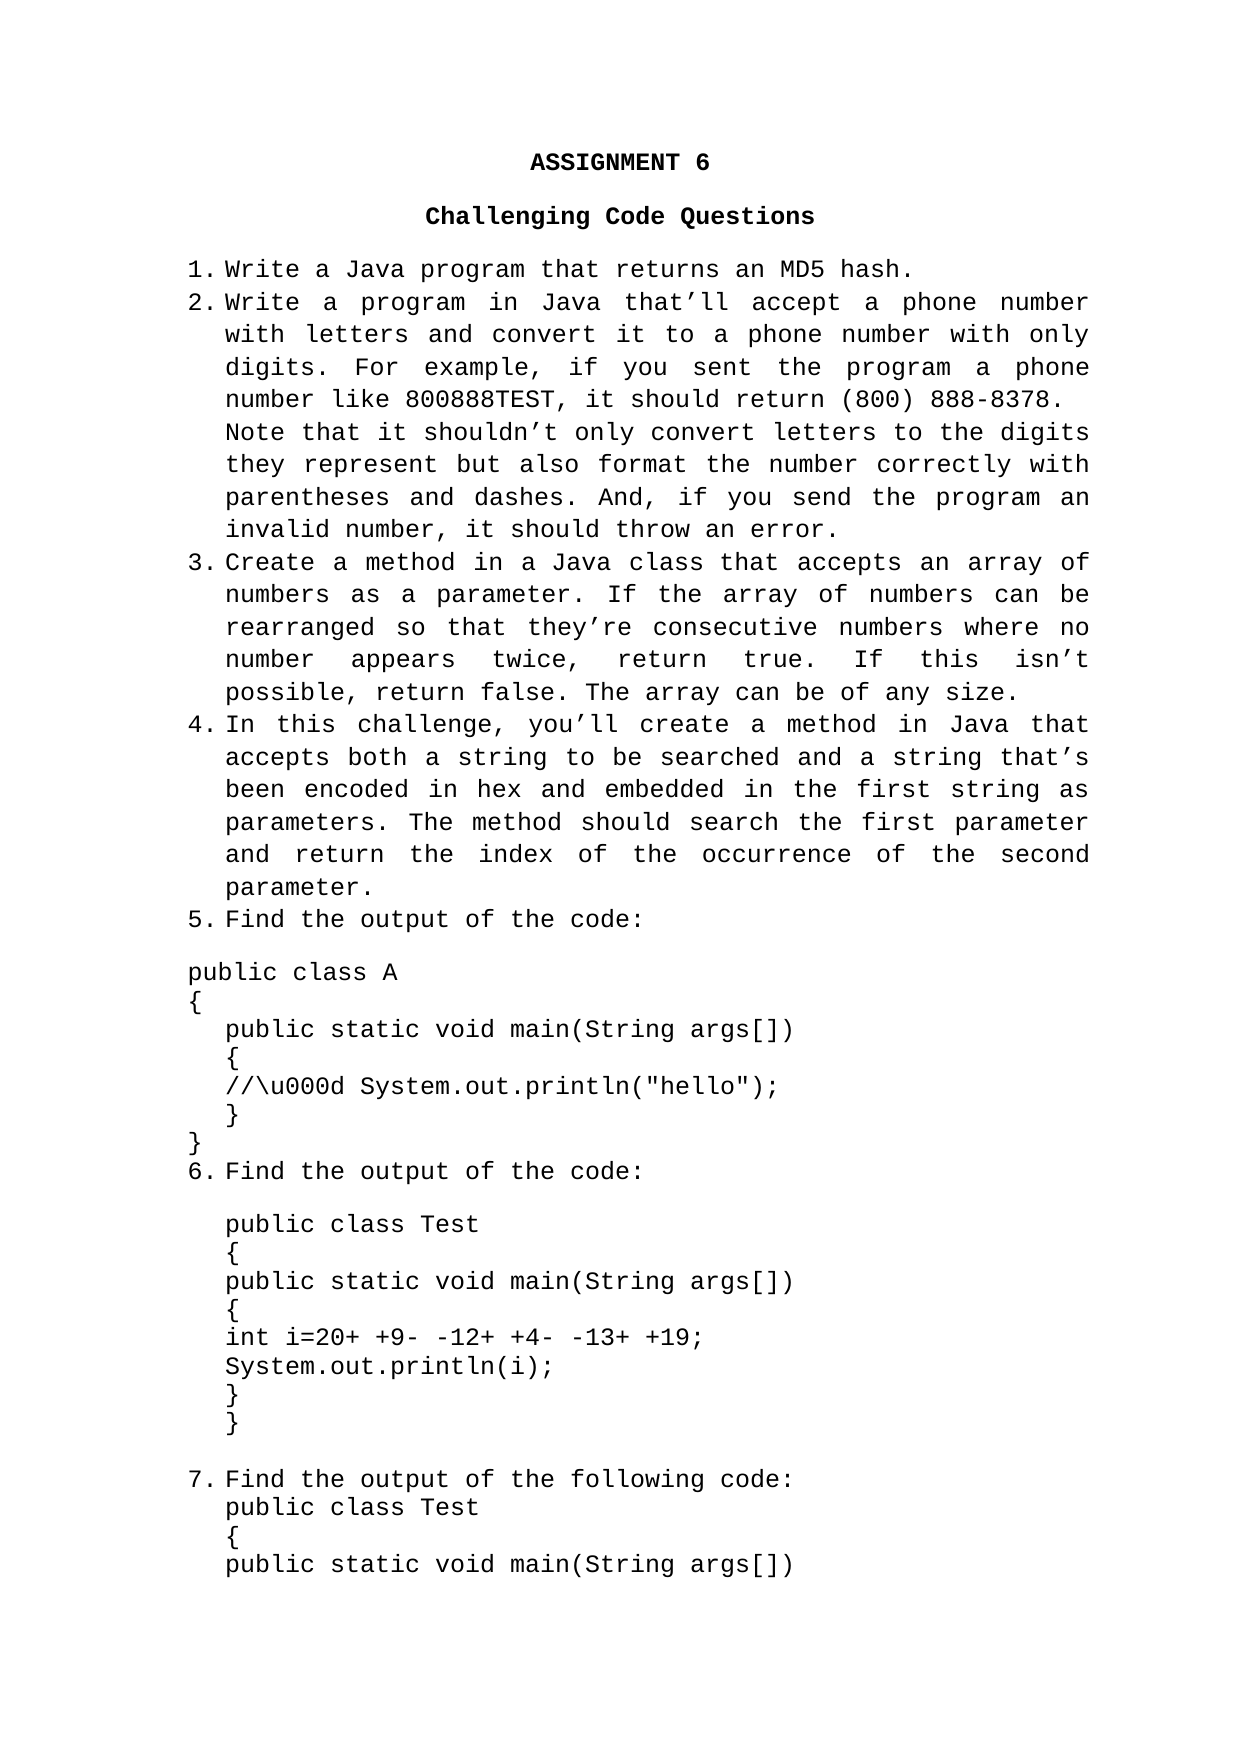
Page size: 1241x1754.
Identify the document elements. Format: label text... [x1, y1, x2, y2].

list Write a program in Java that’ll accept a phone number with letters and convert it to a phone number with only digits. For example, if you sent the program a phone number like 800888TEST, it should return (800) 888-8378. [187, 289, 1090, 415]
text { [187, 988, 1090, 1017]
list Note that it shouldn’t only convert letters to the digits they represent but also format the number correctly with parentheses and dashes. And, if you send the program an invalid number, it should throw an error. [225, 419, 1090, 545]
text } [187, 1410, 1090, 1438]
list Write a Java program that returns an MD5 hash. [187, 257, 1090, 285]
text public static void main(String args[]) [187, 1552, 1090, 1580]
text public static void main(String args[]) [187, 1268, 1090, 1297]
list Create a method in a Java class that accepts an array of numbers as a parameter. If the array of numbers can be rearranged so that they’re consecutive numbers where no number appears twice, return true. If this isn’t possible, return false. The array can be of any size. [187, 549, 1090, 707]
list Find the output of the code: [187, 1158, 1090, 1187]
text ASSIGNMENT 6 [150, 150, 1090, 178]
text int i=20+ +9- -12+ +4- -13+ +19; [187, 1325, 1090, 1353]
text { [187, 1297, 1090, 1325]
text { [187, 1523, 1090, 1552]
text //\u000d System.out.println("hello"); [187, 1073, 1090, 1102]
text } [187, 1102, 1090, 1130]
text public class A [187, 960, 1090, 988]
list Find the output of the code: [187, 907, 1090, 935]
list In this challenge, you’ll create a method in Java that accepts both a string to be searched and a string that’s been encoded in hex and embedded in the first string as parameters. The method should search the first parameter and return the index of the occurrence of the second parameter. [187, 712, 1090, 902]
text { [187, 1045, 1090, 1073]
text System.out.println(i); [187, 1353, 1090, 1382]
text } [187, 1130, 1090, 1158]
list Find the output of the following code: [187, 1467, 1090, 1495]
text } [187, 1382, 1090, 1410]
text public static void main(String args[]) [187, 1017, 1090, 1045]
text public class Test [187, 1495, 1090, 1523]
text { [187, 1240, 1090, 1268]
text Challenging Code Questions [150, 203, 1090, 232]
text public class Test [187, 1212, 1090, 1240]
